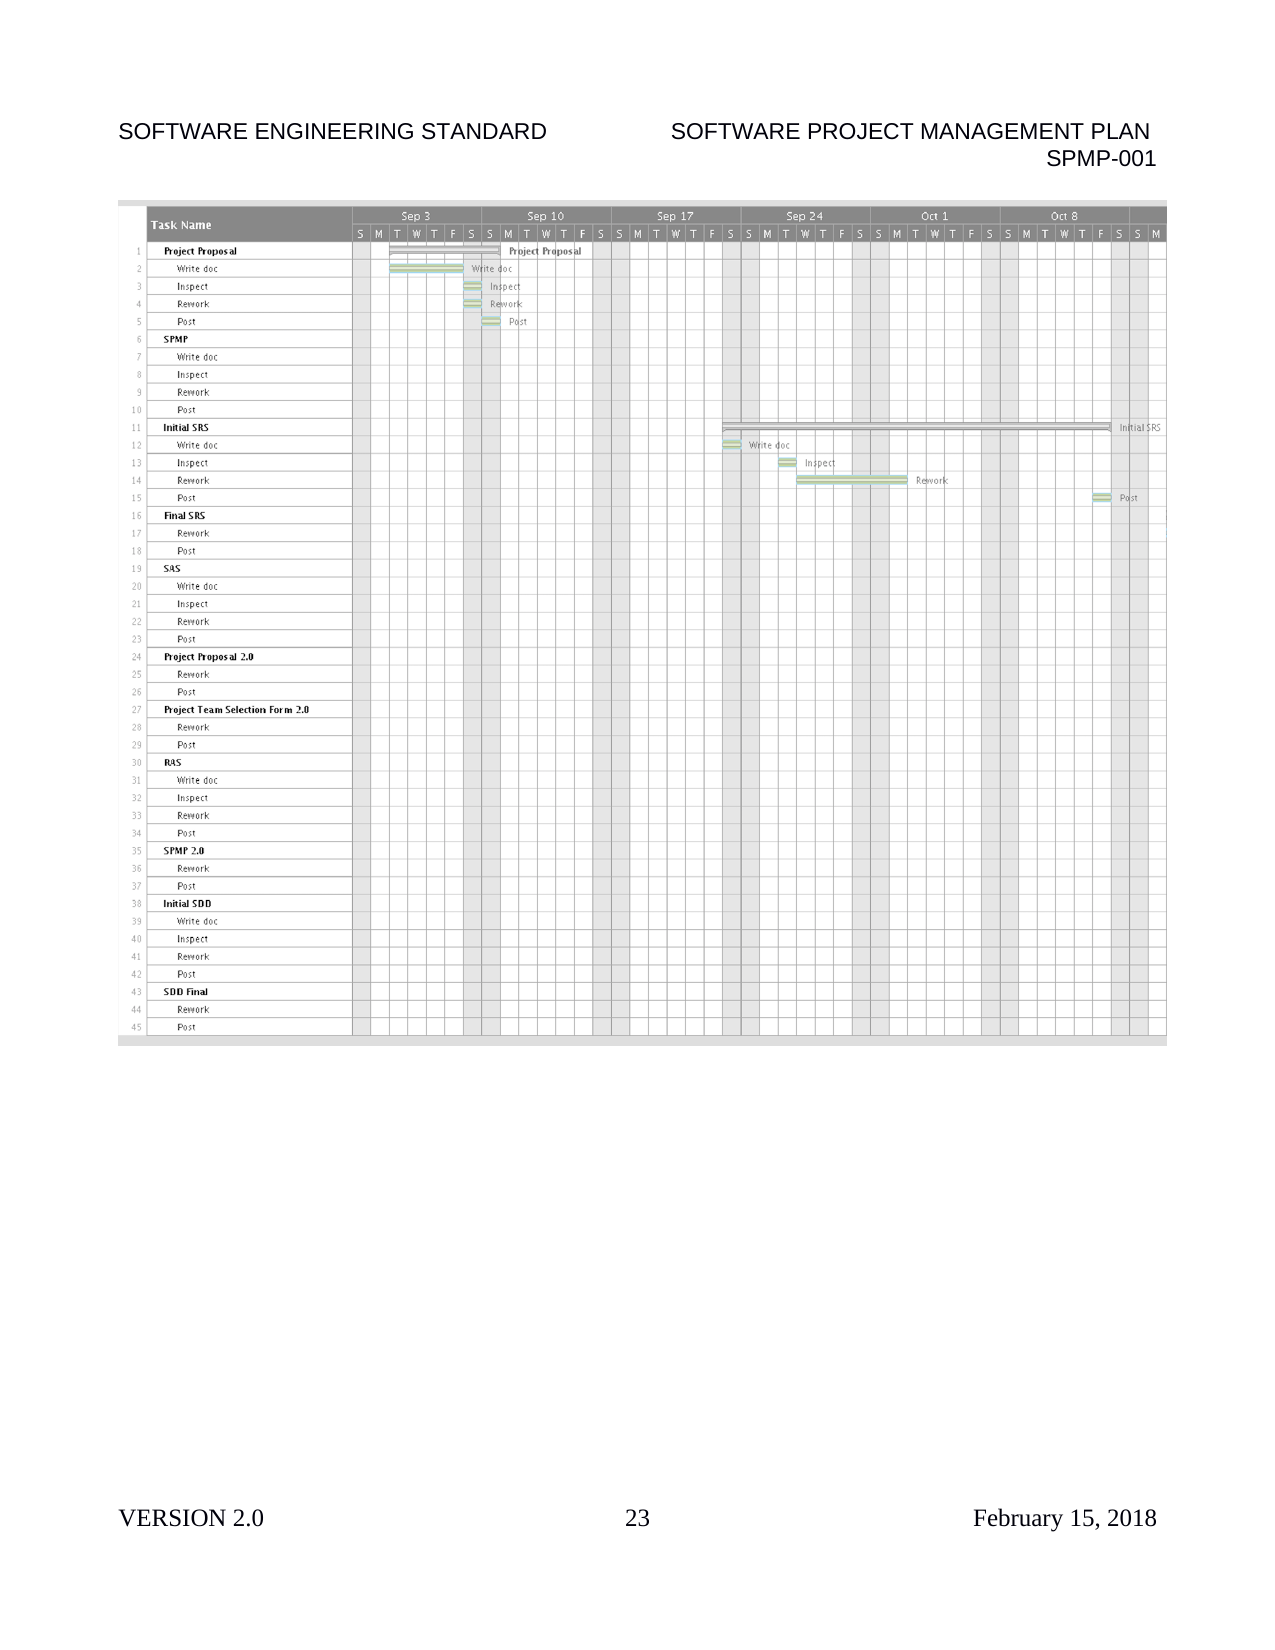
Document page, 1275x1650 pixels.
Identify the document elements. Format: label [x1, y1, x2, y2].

picture [118, 200, 1167, 1046]
